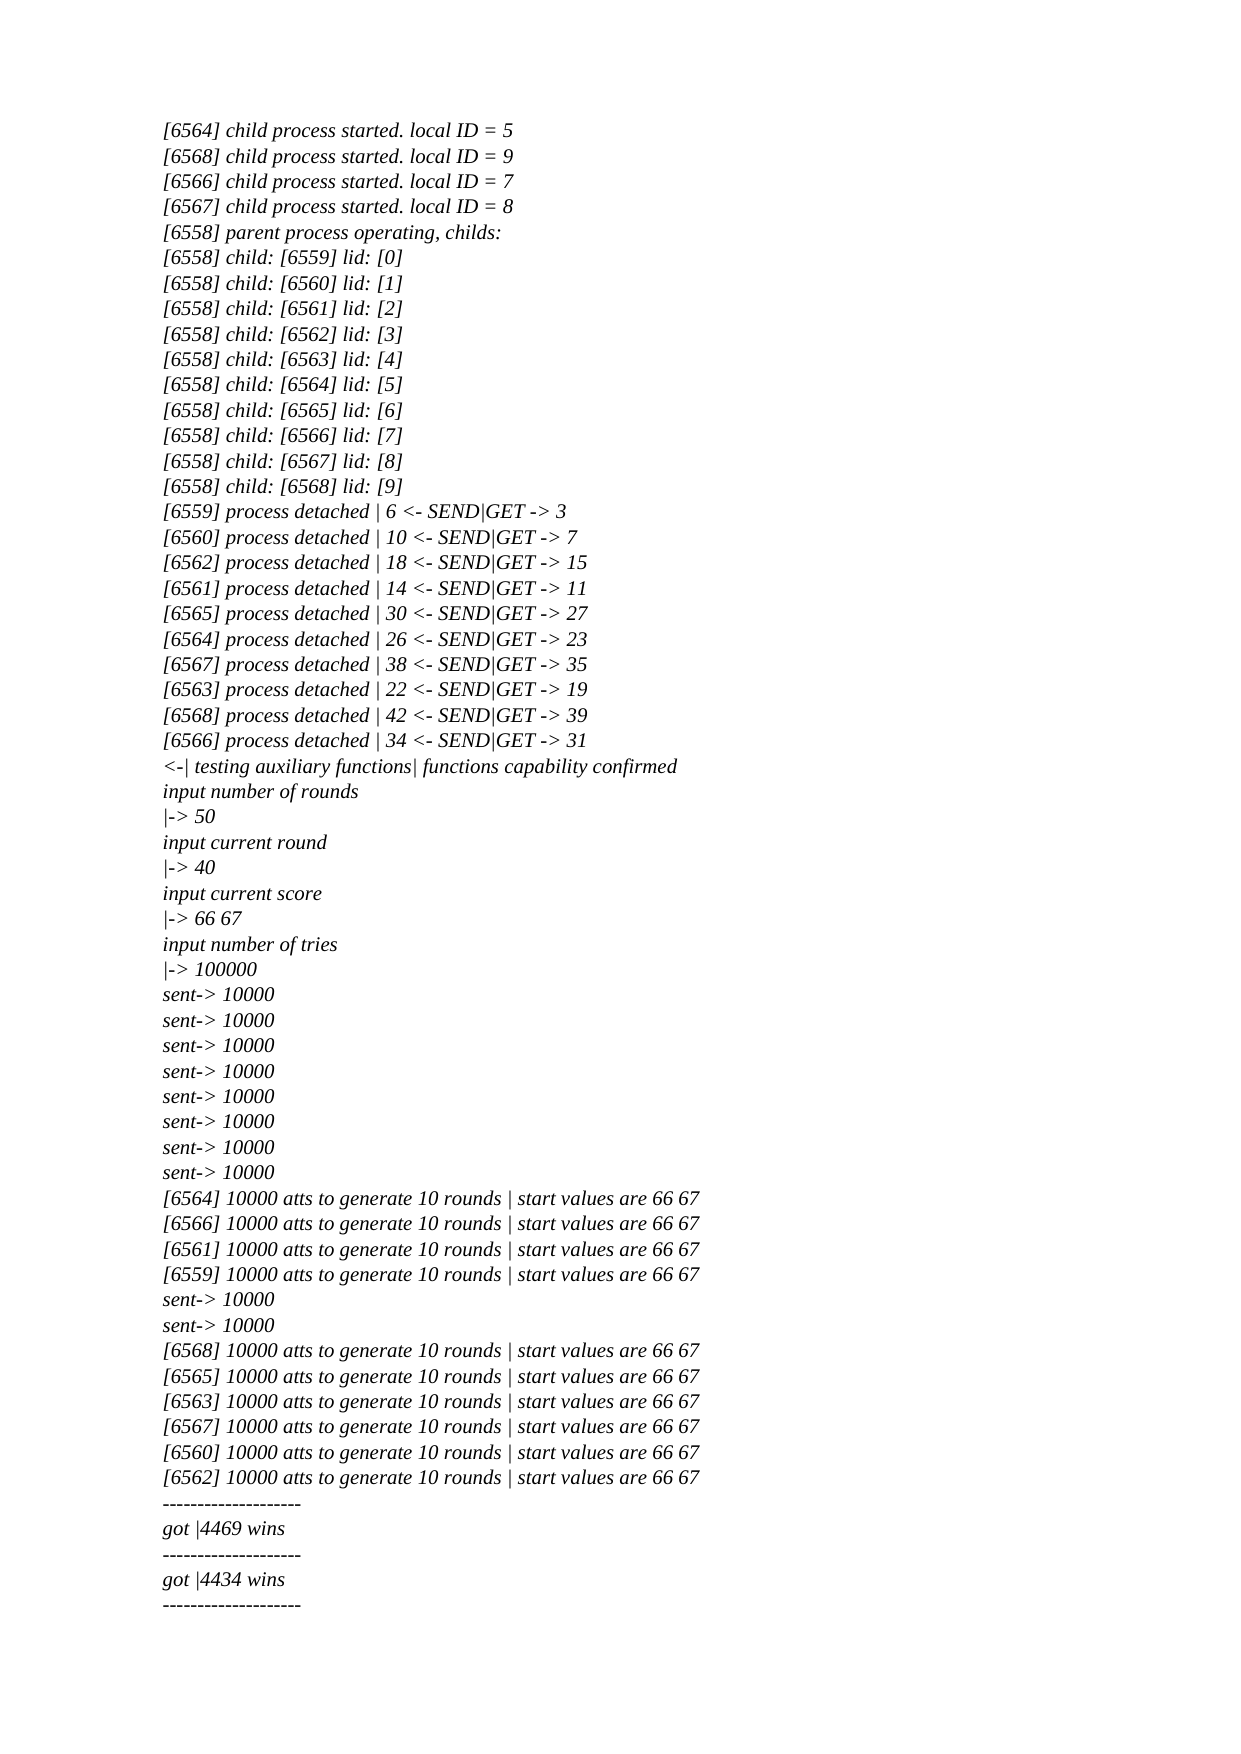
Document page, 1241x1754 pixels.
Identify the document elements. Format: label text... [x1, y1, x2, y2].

text [6564] child process started. local ID = 5 [162, 118, 1152, 142]
text [6559] 10000 atts to generate 10 rounds | start values are 66 67 [162, 1262, 1152, 1286]
text [6558] child: [6567] lid: [8] [162, 448, 1152, 473]
text sent-> 10000 [162, 1135, 1152, 1159]
text [6566] 10000 atts to generate 10 rounds | start values are 66 67 [162, 1211, 1152, 1235]
text [6558] child: [6565] lid: [6] [162, 398, 1152, 422]
text [6558] child: [6562] lid: [3] [162, 321, 1152, 346]
text sent-> 10000 [162, 1008, 1152, 1032]
text sent-> 10000 [162, 1109, 1152, 1133]
text |-> 66 67 [162, 906, 1152, 930]
text [6558] child: [6568] lid: [9] [162, 474, 1152, 498]
text [6563] 10000 atts to generate 10 rounds | start values are 66 67 [162, 1389, 1152, 1413]
text got |4434 wins [162, 1567, 1152, 1591]
text |-> 40 [162, 855, 1152, 879]
text -------------------- [162, 1491, 1152, 1515]
text [6567] child process started. local ID = 8 [162, 194, 1152, 218]
text [6564] process detached | 26 <- SEND|GET -> 23 [162, 626, 1152, 651]
text sent-> 10000 [162, 1058, 1152, 1083]
text input current score [162, 881, 1152, 905]
text |-> 100000 [162, 957, 1152, 981]
text [6558] child: [6560] lid: [1] [162, 271, 1152, 295]
text [6566] process detached | 34 <- SEND|GET -> 31 [162, 728, 1152, 752]
text [6563] process detached | 22 <- SEND|GET -> 19 [162, 677, 1152, 701]
text <-| testing auxiliary functions| functions capability confirmed [162, 753, 1152, 778]
text sent-> 10000 [162, 1287, 1152, 1311]
text |-> 50 [162, 804, 1152, 828]
text [6562] process detached | 18 <- SEND|GET -> 15 [162, 550, 1152, 574]
text [6567] process detached | 38 <- SEND|GET -> 35 [162, 652, 1152, 676]
text [6558] child: [6563] lid: [4] [162, 347, 1152, 371]
text [6566] child process started. local ID = 7 [162, 169, 1152, 193]
text -------------------- [162, 1592, 1152, 1616]
text [6561] 10000 atts to generate 10 rounds | start values are 66 67 [162, 1236, 1152, 1261]
text -------------------- [162, 1541, 1152, 1566]
text sent-> 10000 [162, 982, 1152, 1006]
text [6560] 10000 atts to generate 10 rounds | start values are 66 67 [162, 1440, 1152, 1464]
text [6558] child: [6559] lid: [0] [162, 245, 1152, 269]
text sent-> 10000 [162, 1084, 1152, 1108]
text sent-> 10000 [162, 1160, 1152, 1184]
text input number of rounds [162, 779, 1152, 803]
text [6564] 10000 atts to generate 10 rounds | start values are 66 67 [162, 1186, 1152, 1210]
text sent-> 10000 [162, 1033, 1152, 1057]
text [6558] child: [6566] lid: [7] [162, 423, 1152, 447]
text got |4469 wins [162, 1516, 1152, 1540]
text input number of tries [162, 931, 1152, 956]
text [6568] 10000 atts to generate 10 rounds | start values are 66 67 [162, 1338, 1152, 1362]
text [6559] process detached | 6 <- SEND|GET -> 3 [162, 499, 1152, 523]
text input current round [162, 830, 1152, 854]
text [6567] 10000 atts to generate 10 rounds | start values are 66 67 [162, 1414, 1152, 1438]
text sent-> 10000 [162, 1313, 1152, 1337]
text [6558] child: [6561] lid: [2] [162, 296, 1152, 320]
text [6561] process detached | 14 <- SEND|GET -> 11 [162, 576, 1152, 600]
text [6565] process detached | 30 <- SEND|GET -> 27 [162, 601, 1152, 625]
text [6558] child: [6564] lid: [5] [162, 372, 1152, 396]
text [6565] 10000 atts to generate 10 rounds | start values are 66 67 [162, 1363, 1152, 1388]
text [6558] parent process operating, childs: [162, 220, 1152, 244]
text [6568] child process started. local ID = 9 [162, 143, 1152, 168]
text [6568] process detached | 42 <- SEND|GET -> 39 [162, 703, 1152, 727]
text [6560] process detached | 10 <- SEND|GET -> 7 [162, 525, 1152, 549]
text [6562] 10000 atts to generate 10 rounds | start values are 66 67 [162, 1465, 1152, 1489]
